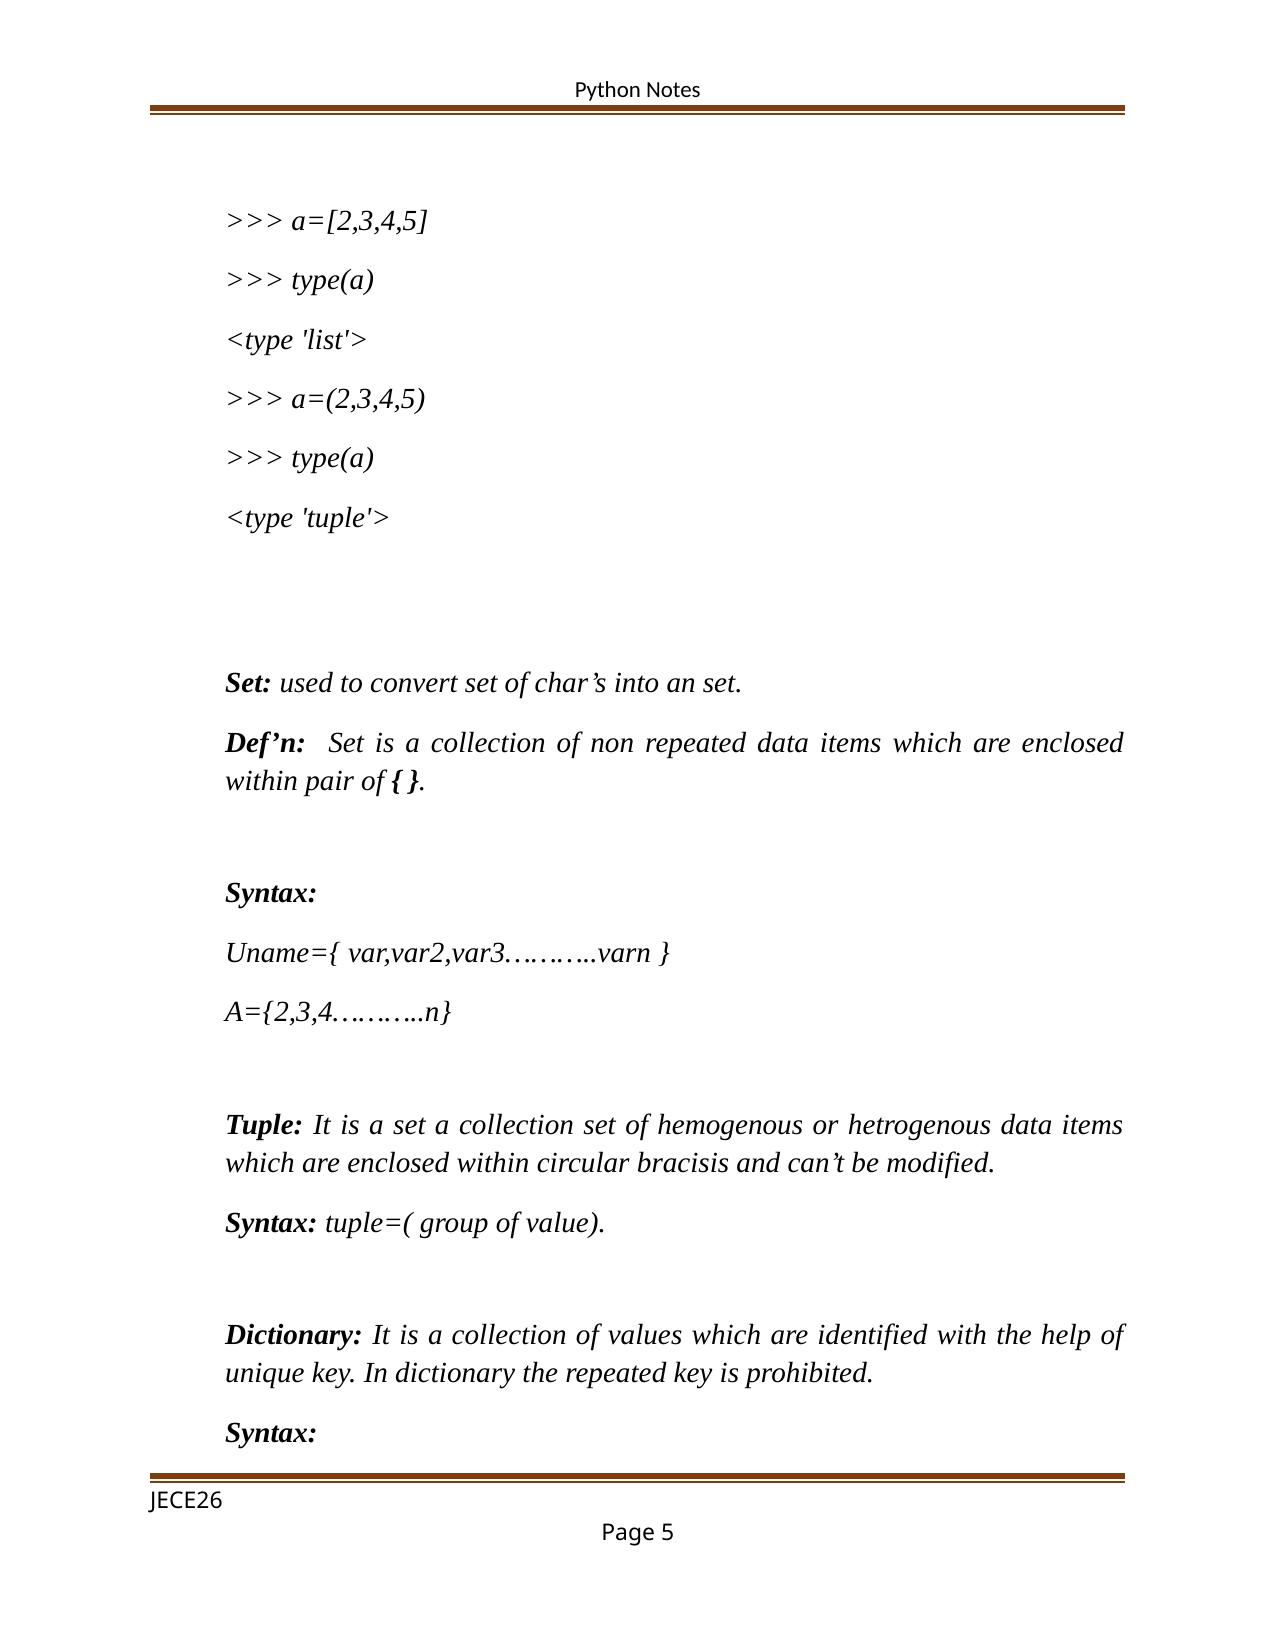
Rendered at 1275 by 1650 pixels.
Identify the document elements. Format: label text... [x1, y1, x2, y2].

text <type 'list'> [225, 322, 1125, 355]
text Def’n: Set is a collection of non repeated data items which are enclosed within pair of { }. [225, 725, 1125, 797]
text >>> a=[2,3,4,5] [225, 203, 1125, 237]
text Tuple: It is a set a collection set of hemogenous or hetrogenous data items which are enclosed within circular bracisis and can’t be modified. [225, 1107, 1125, 1179]
text Dictionary: It is a collection of values which are identified with the help of unique key. In dictionary the repeated key is prohibited. [225, 1317, 1125, 1389]
text Syntax: tuple=( group of value). [225, 1205, 1125, 1238]
text >>> type(a) [225, 441, 1125, 474]
text Syntax: [225, 1415, 1125, 1448]
text Syntax: [225, 876, 1125, 909]
text A={2,3,4………..n} [225, 994, 1125, 1028]
text >>> a=(2,3,4,5) [225, 381, 1125, 415]
text Uname={ var,var2,var3………..varn } [225, 935, 1125, 968]
text <type 'tuple'> [225, 500, 1125, 533]
text Set: used to convert set of char’s into an set. [225, 665, 1125, 699]
text >>> type(a) [225, 262, 1125, 296]
